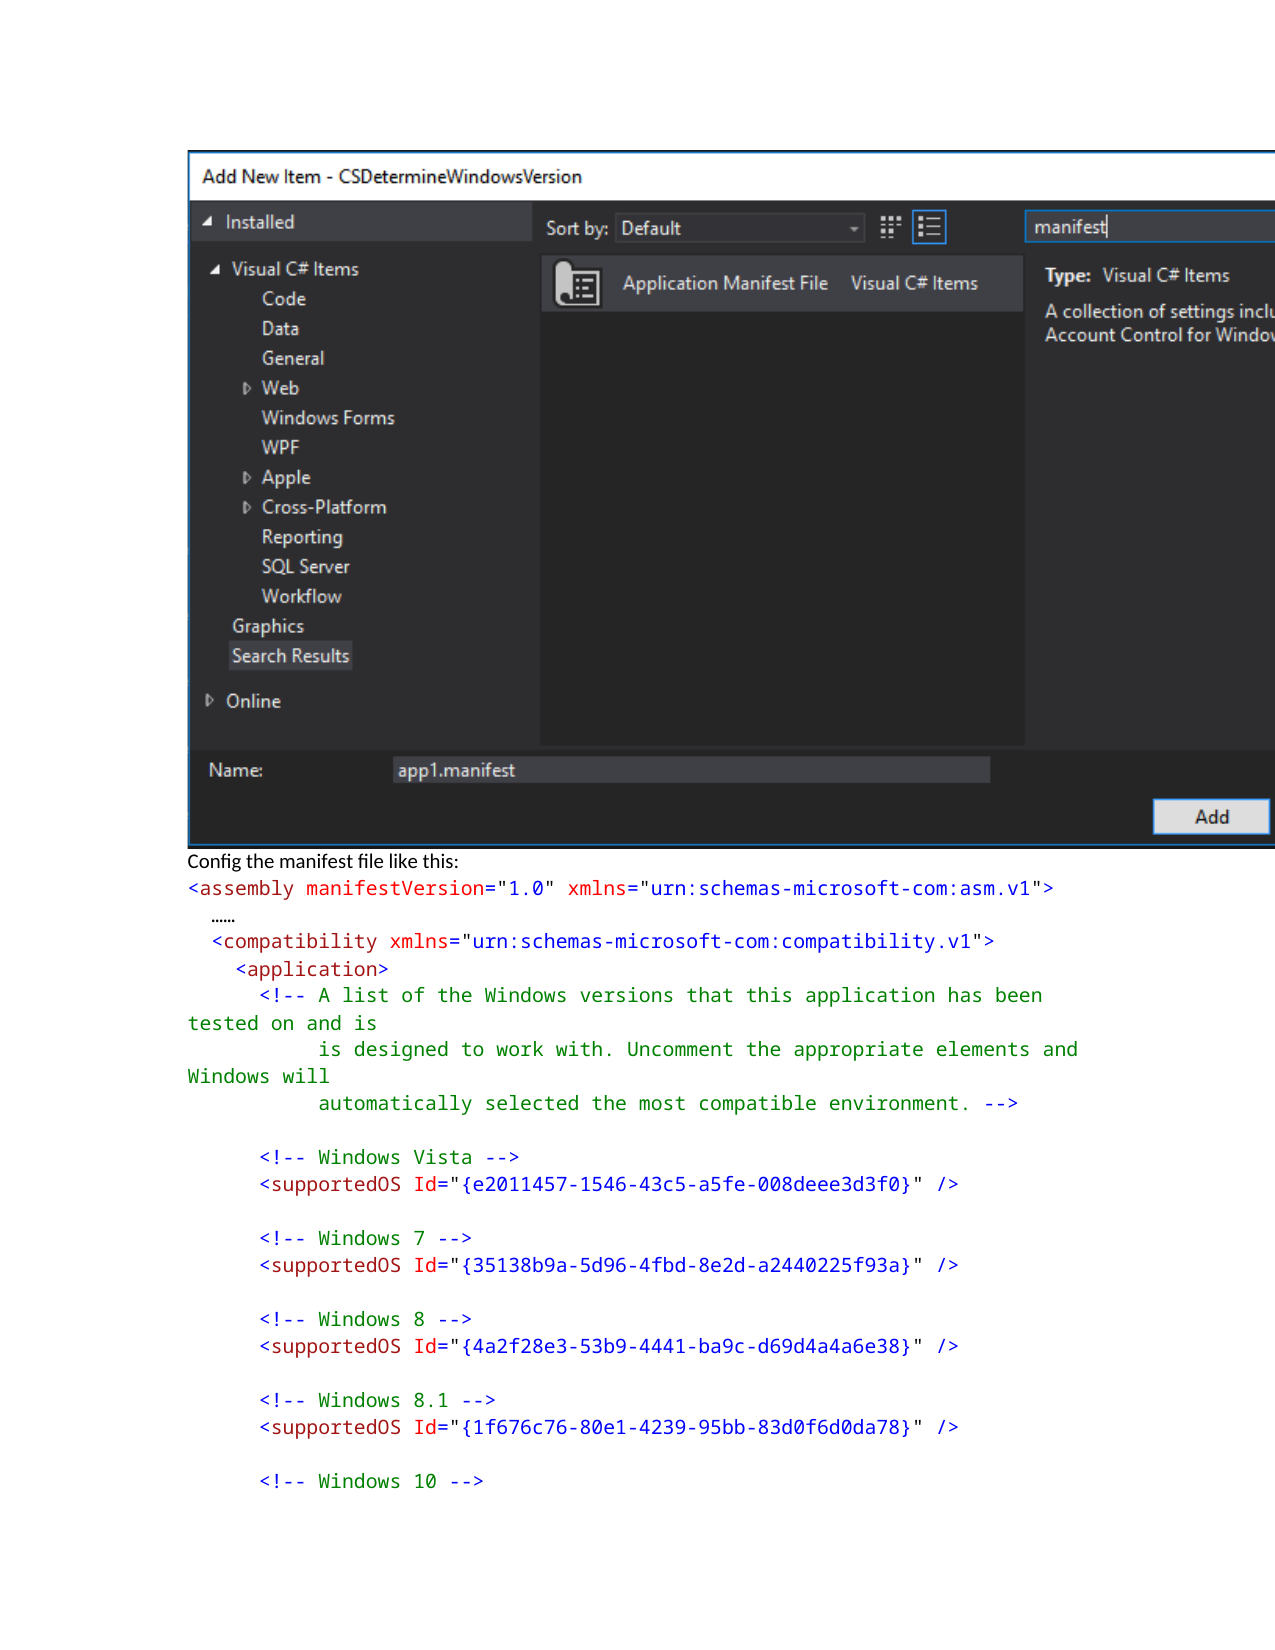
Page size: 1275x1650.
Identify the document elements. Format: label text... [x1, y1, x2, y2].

text is designed to work with. Uncomment the appropriate elements and Windows will [187, 1036, 1087, 1090]
text <application> [187, 955, 1087, 982]
text <supportedOS Id="{35138b9a-5d96-4fbd-8e2d-a2440225f93a}" /> [187, 1252, 1087, 1278]
text <supportedOS Id="{1f676c76-80e1-4239-95bb-83d0f6d0da78}" /> [187, 1413, 1087, 1440]
text <!-- Windows 10 --> [187, 1467, 1087, 1494]
text <!-- Windows 8.1 --> [187, 1386, 1087, 1413]
picture [187, 150, 1275, 849]
text <supportedOS Id="{e2011457-1546-43c5-a5fe-008deee3d3f0}" /> [187, 1171, 1087, 1198]
text <!-- Windows 7 --> [187, 1224, 1087, 1252]
text <!-- Windows Vista --> [187, 1144, 1087, 1171]
text …… [187, 901, 1087, 928]
text <compatibility xmlns="urn:schemas-microsoft-com:compatibility.v1"> [187, 928, 1087, 955]
text <!-- A list of the Windows versions that this application has been tested on and is [187, 982, 1087, 1036]
text <supportedOS Id="{4a2f28e3-53b9-4441-ba9c-d69d4a4a6e38}" /> [187, 1332, 1087, 1359]
text automatically selected the most compatible environment. --> [187, 1090, 1087, 1117]
text Config the manifest file like this: [187, 849, 1087, 874]
text <!-- Windows 8 --> [187, 1306, 1087, 1332]
text <assembly manifestVersion="1.0" xmlns="urn:schemas-microsoft-com:asm.v1"> [187, 874, 1087, 901]
